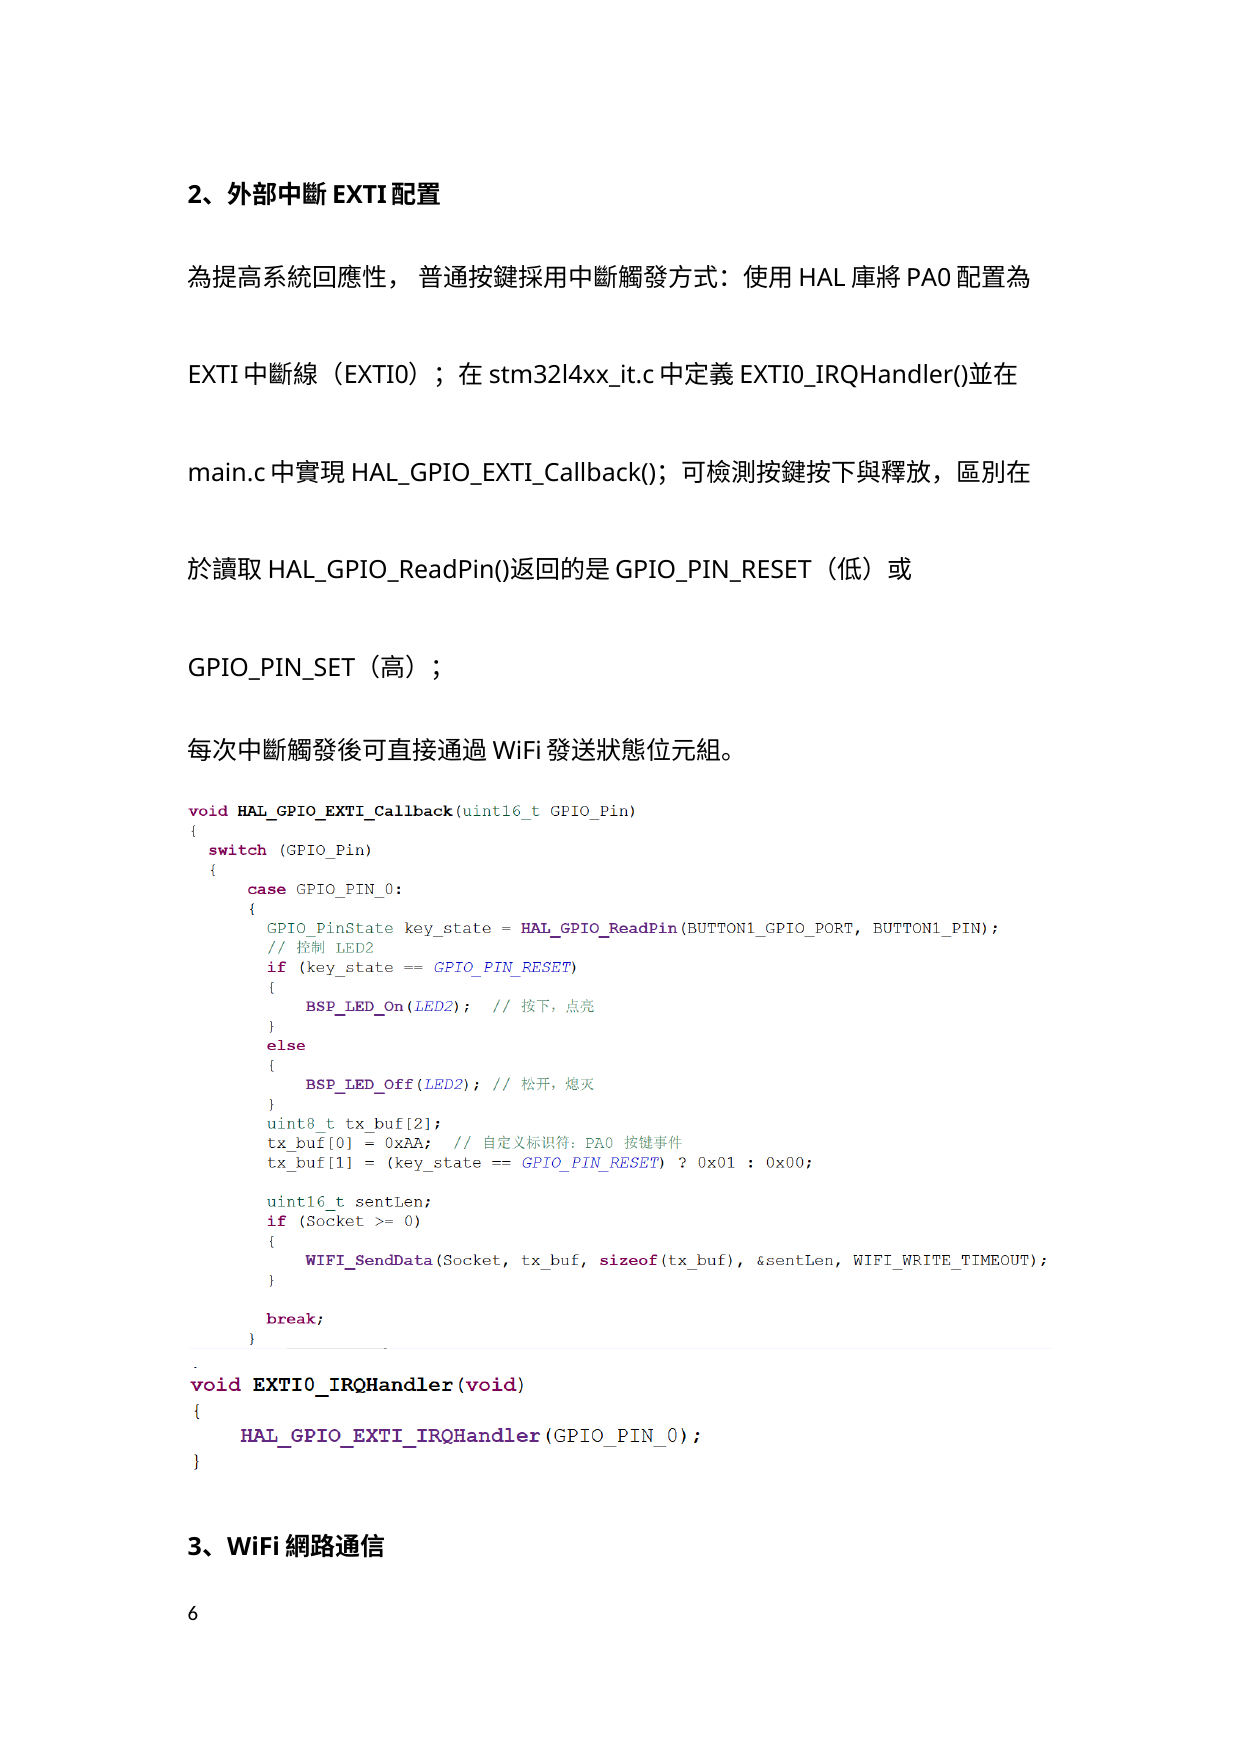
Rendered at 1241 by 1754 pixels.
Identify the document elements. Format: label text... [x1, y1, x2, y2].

text 為提高系統回應性， 普通按鍵採用中斷觸發方式：使用HAL庫將PA0配置為EXTI中斷線（EXTI0）；在stm32l4xx_it.c中定義EXTI0_IRQHandler()並在main.c中實現HAL_GPIO_EXTI_Callback()；可檢測按鍵按下與釋放，區別在於讀取HAL_GPIO_ReadPin()返回的是GPIO_PIN_RESET（低）或GPIO_PIN_SET（高）； [187, 243, 1053, 698]
subtitle 2、外部中斷EXTI配置 [187, 160, 1053, 225]
subtitle 3、WiFi網路通信 [187, 1512, 1053, 1577]
picture [187, 799, 1053, 1349]
picture [187, 1367, 715, 1481]
text 每次中斷觸發後可直接通過WiFi發送狀態位元組。 [187, 716, 1053, 781]
